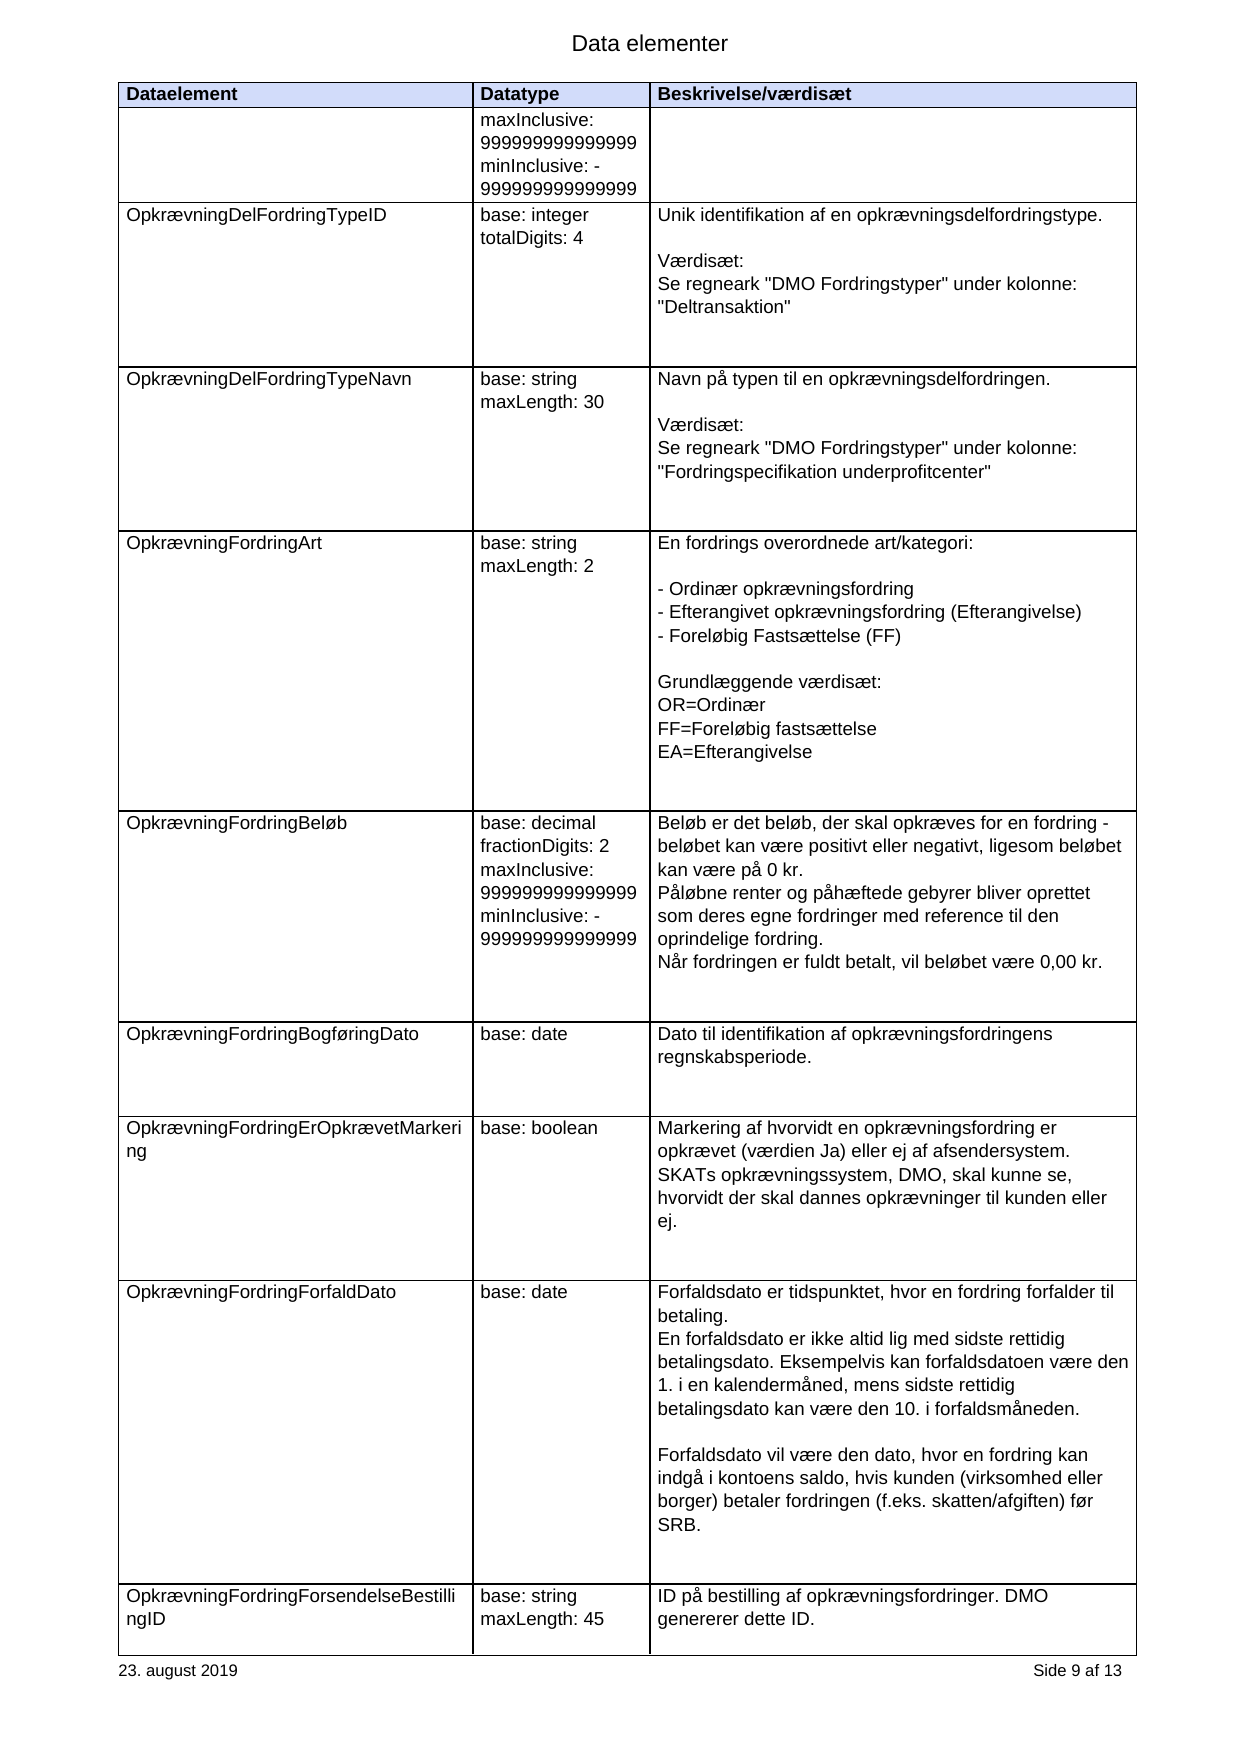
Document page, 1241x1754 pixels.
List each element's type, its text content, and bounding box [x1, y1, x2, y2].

table_cell En fordrings overordnede art/kategori: - Ordinær opkrævningsfordring - Efterangivet opkrævningsfordring (Efterangivelse) - Foreløbig Fastsættelse (FF) Grundlæggende værdisæt: OR=Ordinær FF=Foreløbig fastsættelse EA=Efterangivelse [651, 532, 1136, 810]
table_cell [119, 108, 472, 202]
table_header Dataelement [119, 83, 472, 107]
table_cell Markering af hvorvidt en opkrævningsfordring er opkrævet (værdien Ja) eller ej af afsendersystem. SKATs opkrævningssystem, DMO, skal kunne se, hvorvidt der skal dannes opkrævninger til kunden eller ej. [651, 1117, 1136, 1280]
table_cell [651, 1585, 1136, 1654]
table_cell OpkrævningFordringErOpkrævetMarkering [119, 1117, 472, 1280]
table_cell Beløb er det beløb, der skal opkræves for en fordring - beløbet kan være positivt eller negativt, ligesom beløbet kan være på 0 kr. Påløbne renter og påhæftede gebyrer bliver oprettet som deres egne fordringer med reference til den oprindelige fordring. Når fordringen er fuldt betalt, vil beløbet være 0,00 kr. [651, 812, 1136, 1021]
table_cell OpkrævningFordringBogføringDato [119, 1023, 472, 1116]
table_header Beskrivelse/værdisæt [651, 83, 1136, 107]
table_cell base: integer totalDigits: 4 [474, 203, 649, 366]
table_cell base: date [474, 1023, 649, 1116]
table_cell OpkrævningFordringBeløb [119, 812, 472, 1021]
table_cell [474, 108, 649, 202]
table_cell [651, 108, 1136, 202]
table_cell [474, 1585, 649, 1654]
table_cell OpkrævningFordringForfaldDato [119, 1281, 472, 1583]
table_cell OpkrævningFordringArt [119, 532, 472, 810]
table_cell OpkrævningDelFordringTypeID [119, 203, 472, 366]
table_cell Navn på typen til en opkrævningsdelfordringen. Værdisæt: Se regneark "DMO Fordringstyper" under kolonne: "Fordringspecifikation underprofitcenter" [651, 368, 1136, 530]
table_cell base: decimal fractionDigits: 2 maxInclusive: 999999999999999 minInclusive: -999999999999999 [474, 812, 649, 1021]
table_cell base: string maxLength: 30 [474, 368, 649, 530]
table_cell OpkrævningDelFordringTypeNavn [119, 368, 472, 530]
table_header Datatype [474, 83, 649, 107]
table_cell base: string maxLength: 2 [474, 532, 649, 810]
table_cell base: date [474, 1281, 649, 1583]
table_cell Dato til identifikation af opkrævningsfordringens regnskabsperiode. [651, 1023, 1136, 1116]
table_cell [119, 1585, 472, 1654]
table_cell Unik identifikation af en opkrævningsdelfordringstype. Værdisæt: Se regneark "DMO Fordringstyper" under kolonne: "Deltransaktion" [651, 203, 1136, 366]
table_cell Forfaldsdato er tidspunktet, hvor en fordring forfalder til betaling. En forfaldsdato er ikke altid lig med sidste rettidig betalingsdato. Eksempelvis kan forfaldsdatoen være den 1. i en kalendermåned, mens sidste rettidig betalingsdato kan være den 10. i forfaldsmåneden. Forfaldsdato vil være den dato, hvor en fordring kan indgå i kontoens saldo, hvis kunden (virksomhed eller borger) betaler fordringen (f.eks. skatten/afgiften) før SRB. [651, 1281, 1136, 1583]
table_cell base: boolean [474, 1117, 649, 1280]
